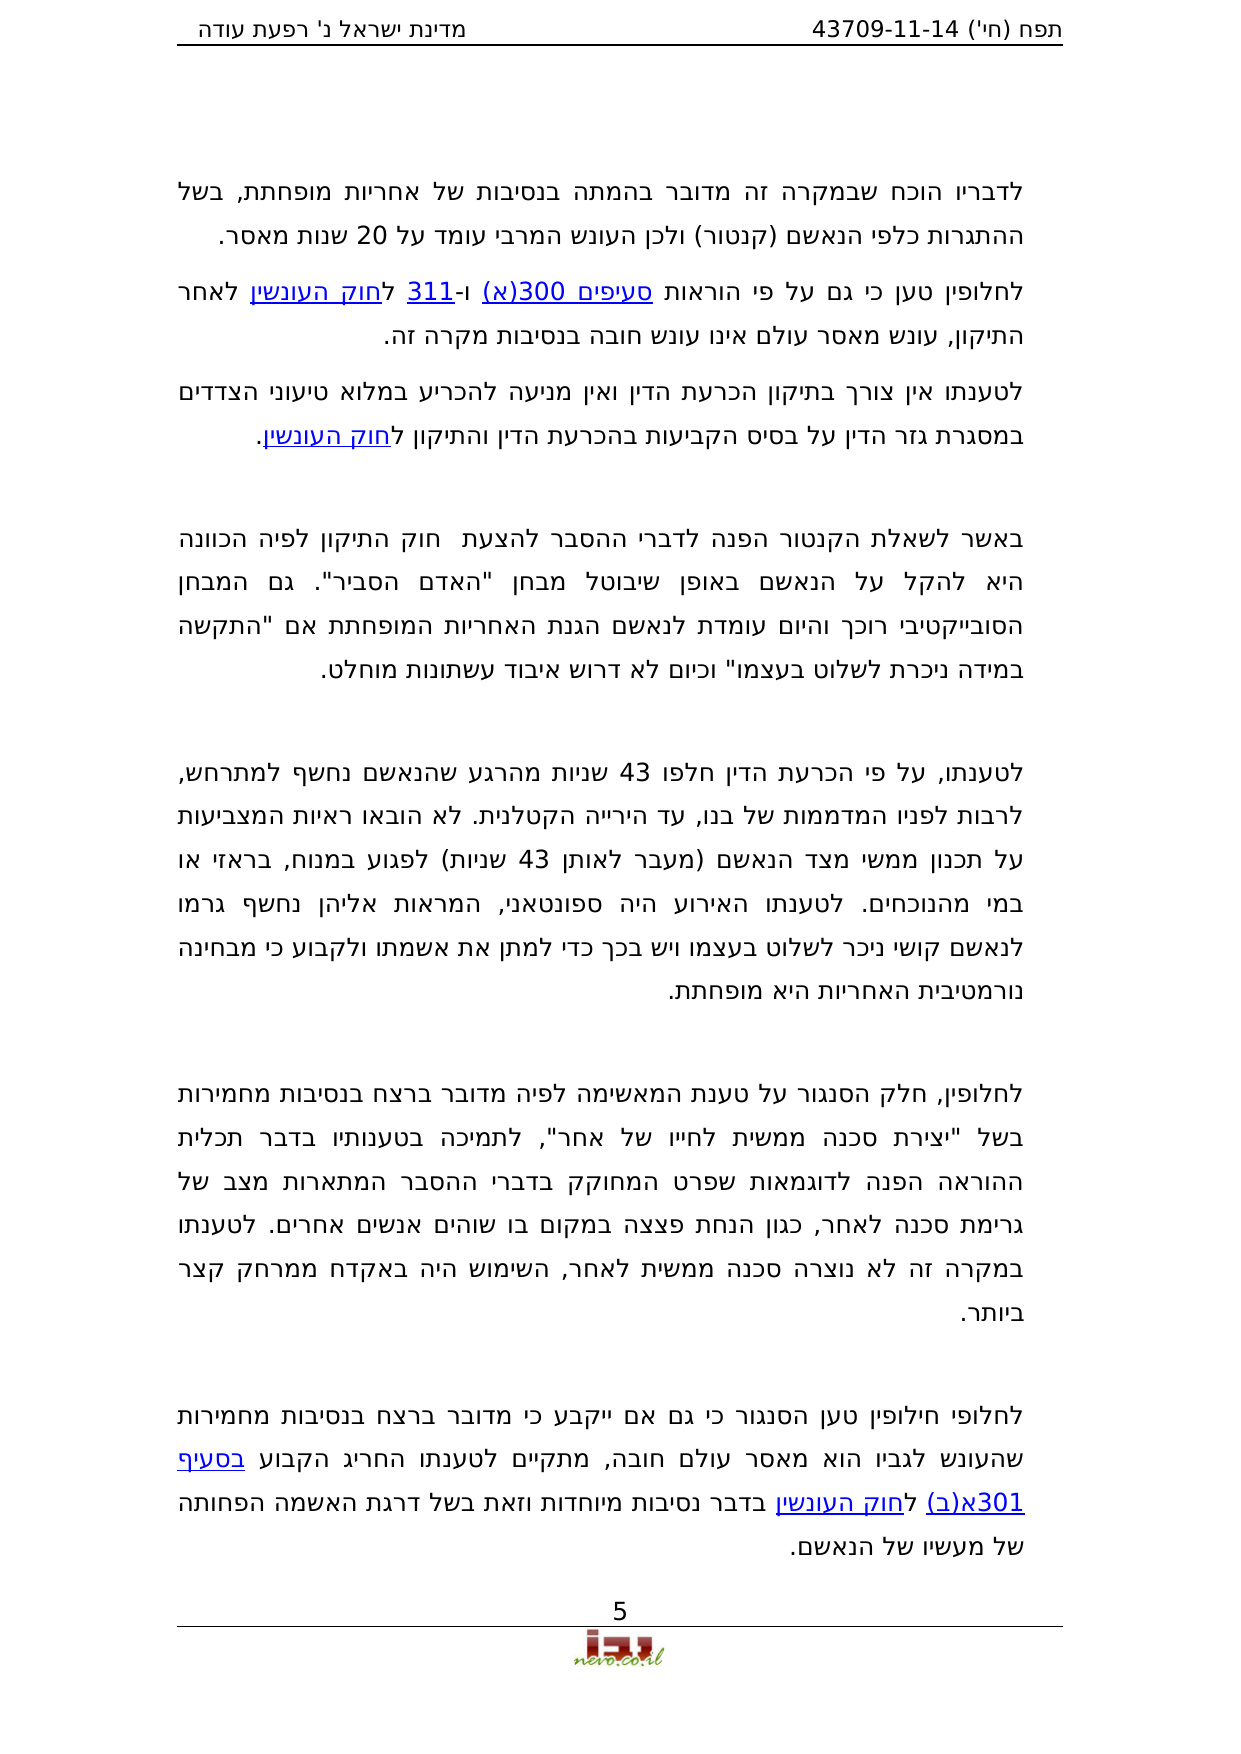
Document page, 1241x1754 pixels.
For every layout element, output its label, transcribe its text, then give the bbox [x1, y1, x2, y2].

picture [574, 1629, 666, 1667]
list לחלופין טען כי גם על פי הוראות סעיפים 300(א) ו-311 לחוק העונשין לאחר התיקון, עונש מאסר עולם אינו עונש חובה בנסיבות מקרה זה. [177, 277, 1025, 350]
list לחלופין, חלק הסנגור על טענת המאשימה לפיה מדובר ברצח בנסיבות מחמירות בשל "יצירת סכנה ממשית לחייו של אחר", לתמיכה בטענותיו בדבר תכלית ההוראה הפנה לדוגמאות שפרט המחוקק בדברי ההסבר המתארות מצב של גרימת סכנה לאחר, כגון הנחת פצצה במקום בו שוהים אנשים אחרים. לטענתו במקרה זה לא נוצרה סכנה ממשית לאחר, השימוש היה באקדח ממרחק קצר ביותר. [177, 1079, 1025, 1327]
list לטענתו, על פי הכרעת הדין חלפו 43 שניות מהרגע שהנאשם נחשף למתרחש, לרבות לפניו המדממות של בנו, עד הירייה הקטלנית. לא הובאו ראיות המצביעות על תכנון ממשי מצד הנאשם (מעבר לאותן 43 שניות) לפגוע במנוח, בראזי או במי מהנוכחים. לטענתו האירוע היה ספונטאני, המראות אליהן נחשף גרמו לנאשם קושי ניכר לשלוט בעצמו ויש בכך כדי למתן את אשמתו ולקבוע כי מבחינה נורמטיבית האחריות היא מופחתת. [177, 758, 1025, 1006]
list באשר לשאלת הקנטור הפנה לדברי ההסבר להצעת חוק התיקון לפיה הכוונה היא להקל על הנאשם באופן שיבוטל מבחן "האדם הסביר". גם המבחן הסובייקטיבי רוכך והיום עומדת לנאשם הגנת האחריות המופחתת אם "התקשה במידה ניכרת לשלוט בעצמו" וכיום לא דרוש איבוד עשתונות מוחלט. [177, 524, 1025, 684]
list לטענתו אין צורך בתיקון הכרעת הדין ואין מניעה להכריע במלוא טיעוני הצדדים במסגרת גזר הדין על בסיס הקביעות בהכרעת הדין והתיקון לחוק העונשין. [177, 377, 1025, 450]
list לחלופי חילופין טען הסנגור כי גם אם ייקבע כי מדובר ברצח בנסיבות מחמירות שהעונש לגביו הוא מאסר עולם חובה, מתקיים לטענתו החריג הקבוע בסעיף 301א(ב) לחוק העונשין בדבר נסיבות מיוחדות וזאת בשל דרגת האשמה הפחותה של מעשיו של הנאשם. [177, 1401, 1025, 1561]
list לדבריו הוכח שבמקרה זה מדובר בהמתה בנסיבות של אחריות מופחתת, בשל ההתגרות כלפי הנאשם (קנטור) ולכן העונש המרבי עומד על 20 שנות מאסר. [177, 177, 1025, 250]
